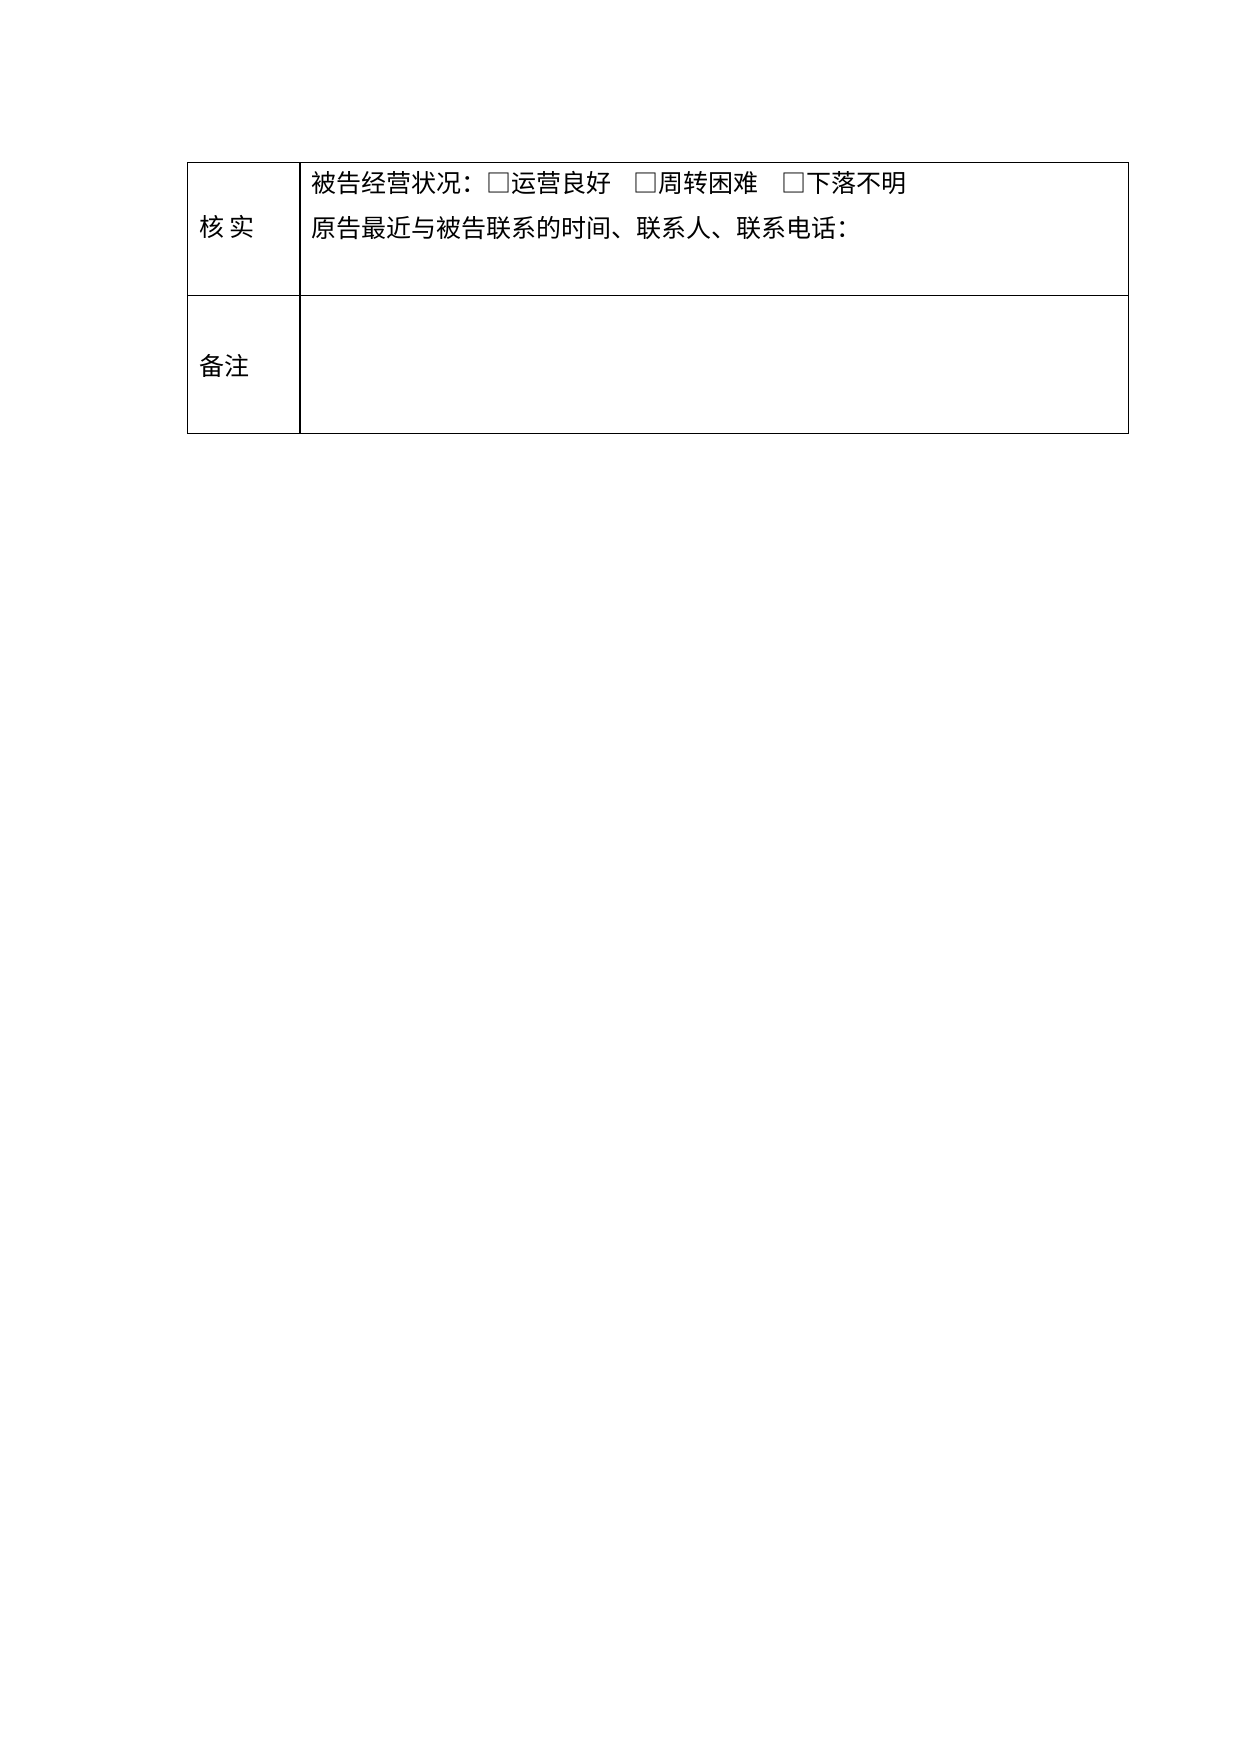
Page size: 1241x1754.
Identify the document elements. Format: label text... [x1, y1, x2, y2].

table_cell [301, 163, 1128, 295]
table_cell [301, 296, 1128, 433]
table_cell 备注 [188, 296, 299, 433]
table_cell 被告经营情况核 实 [188, 163, 299, 295]
